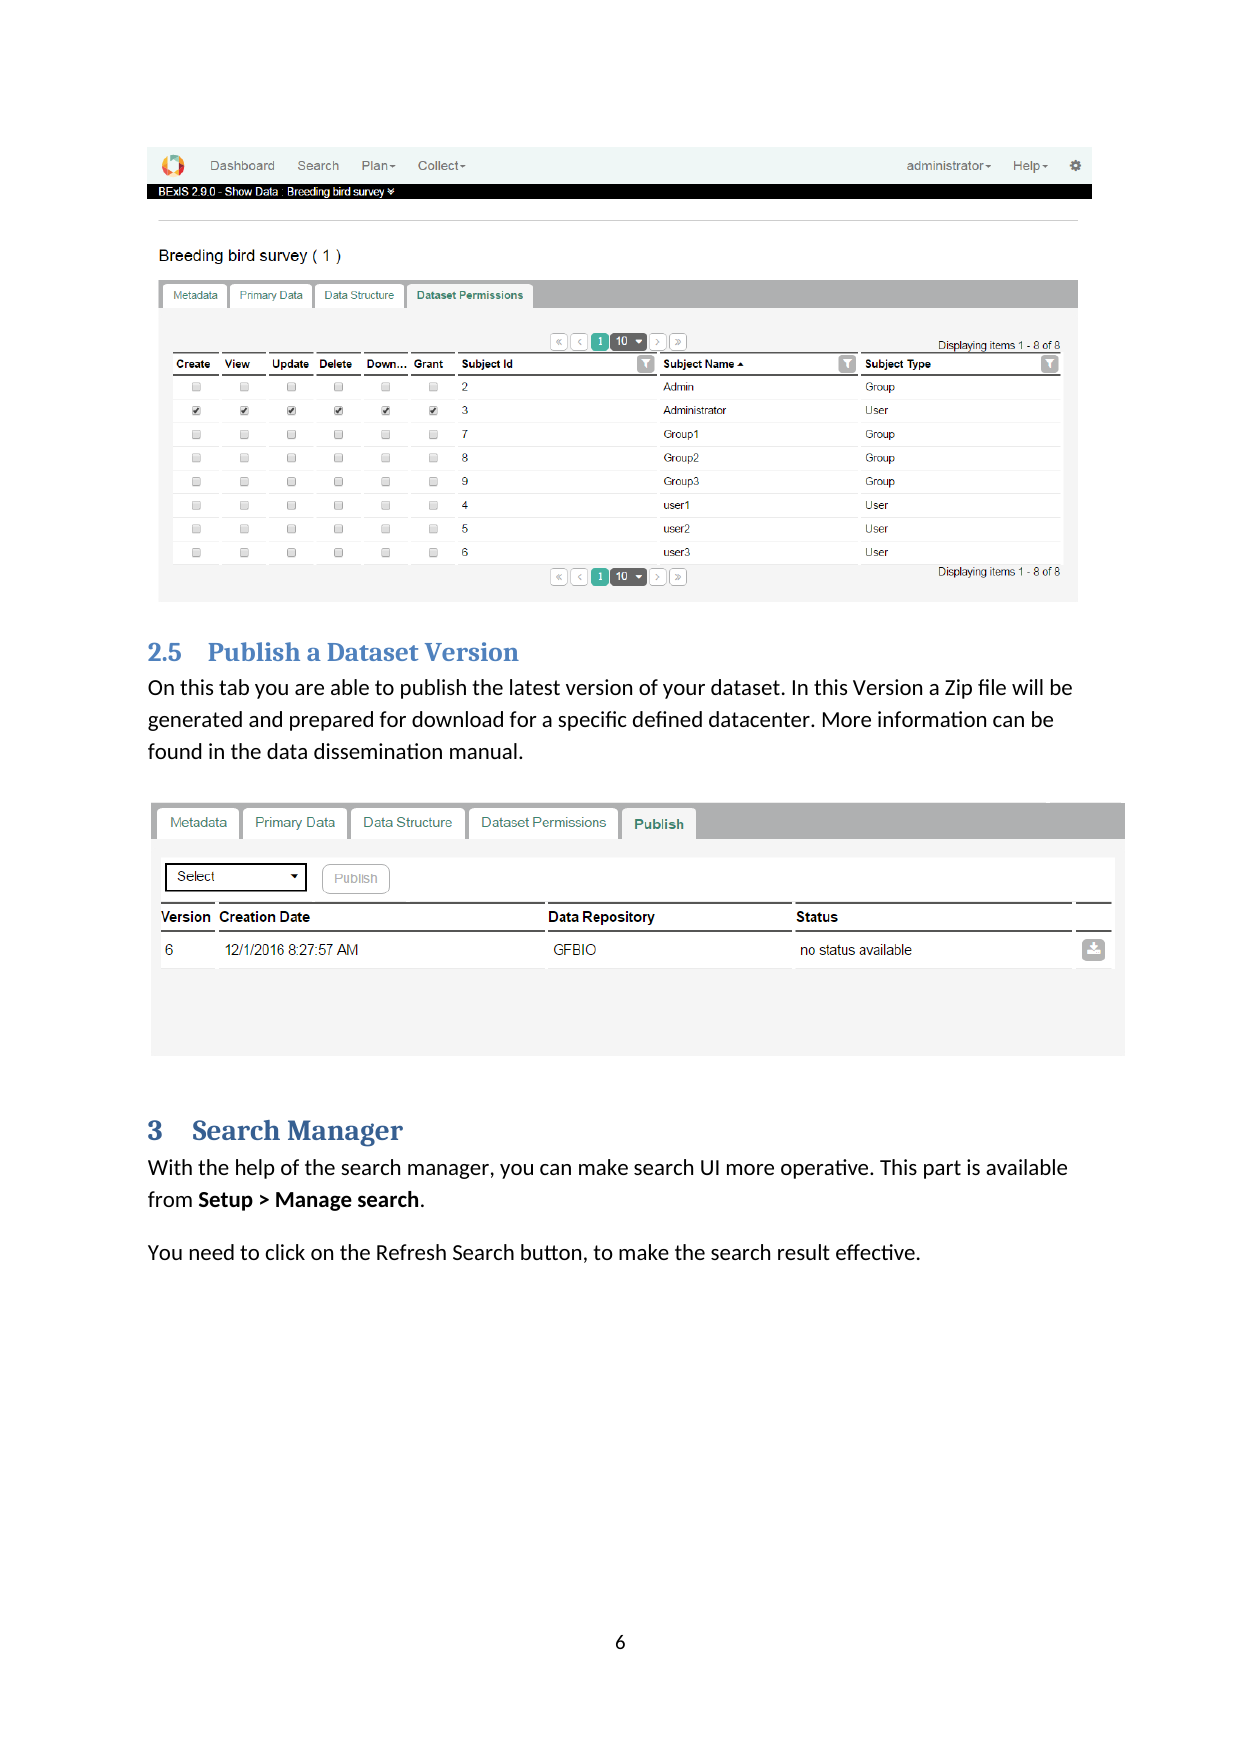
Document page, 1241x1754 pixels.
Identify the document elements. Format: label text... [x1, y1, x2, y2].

picture [147, 790, 1128, 1061]
picture [147, 147, 1092, 612]
text On this tab you are able to publish the latest version of your dataset. In this Version a Zip file will be generated and prepared for download for a specific defined datacenter. More information can be found in the data dissemination manual. [148, 673, 1093, 765]
subtitle Publish a Dataset Version [148, 637, 1093, 668]
text You need to click on the Refresh Search button, to make the search result effective. [148, 1238, 1093, 1266]
text With the help of the search manager, you can make search UI more operative. This part is available from Setup > Manage search. [148, 1153, 1093, 1213]
subtitle Search Manager [148, 1114, 1093, 1148]
